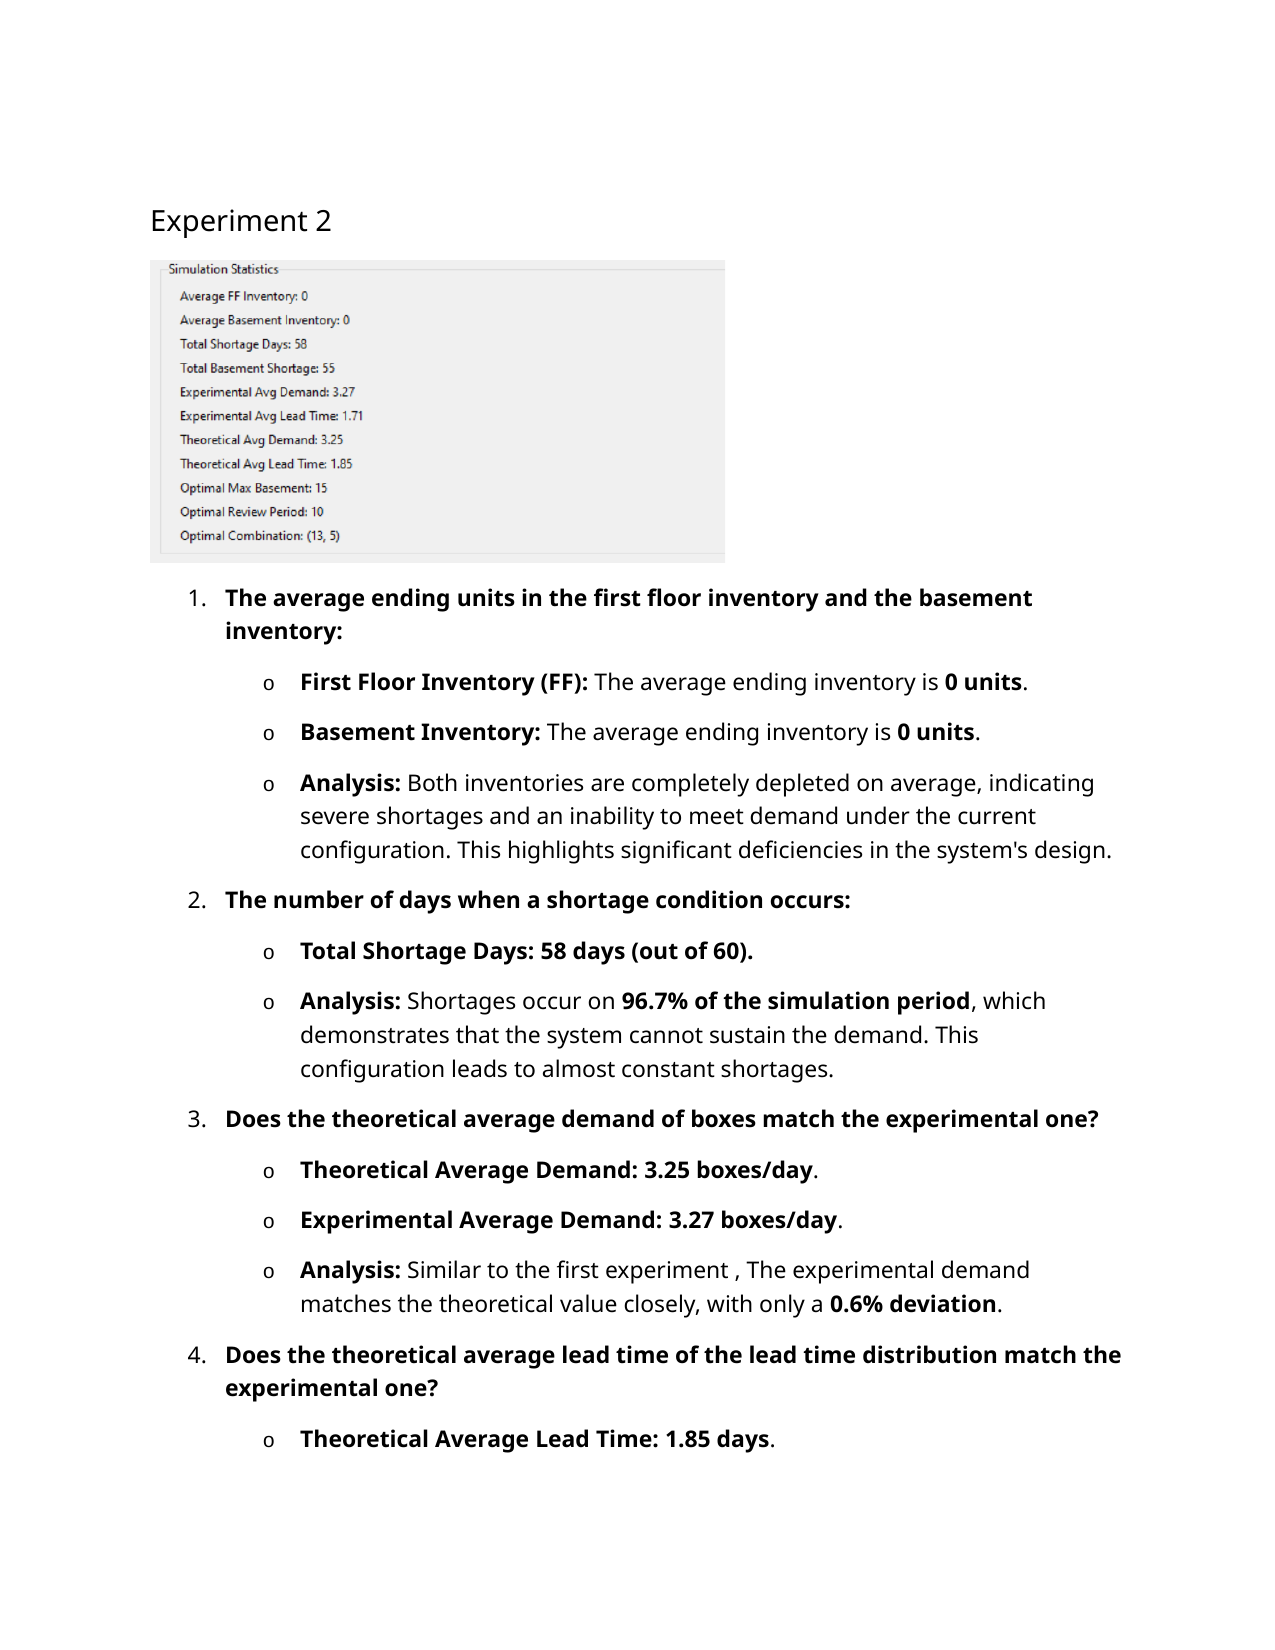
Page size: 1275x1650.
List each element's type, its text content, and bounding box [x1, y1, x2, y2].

list Does the theoretical average lead time of the lead time distribution match the experimental one? [187, 1338, 1125, 1403]
text Experiment 2 [150, 200, 1125, 240]
list First Floor Inventory (FF): The average ending inventory is 0 units. [262, 666, 1125, 697]
list Basement Inventory: The average ending inventory is 0 units. [262, 716, 1125, 747]
list The number of days when a shortage condition occurs: [187, 884, 1125, 916]
picture [150, 260, 725, 563]
list Total Shortage Days: 58 days (out of 60). [262, 935, 1125, 966]
list The average ending units in the first floor inventory and the basement inventory: [187, 581, 1125, 646]
list Does the theoretical average demand of boxes match the experimental one? [187, 1103, 1125, 1134]
list Analysis: Both inventories are completely depleted on average, indicating severe shortages and an inability to meet demand under the current configuration. This highlights significant deficiencies in the system's design. [262, 766, 1125, 865]
list Theoretical Average Demand: 3.25 boxes/day. [262, 1153, 1125, 1185]
list Theoretical Average Lead Time: 1.85 days. [262, 1423, 1125, 1454]
list Analysis: Similar to the first experiment , The experimental demand matches the theoretical value closely, with only a 0.6% deviation. [262, 1254, 1125, 1319]
list Analysis: Shortages occur on 96.7% of the simulation period, which demonstrates that the system cannot sustain the demand. This configuration leads to almost constant shortages. [262, 985, 1125, 1084]
list Experimental Average Demand: 3.27 boxes/day. [262, 1204, 1125, 1235]
